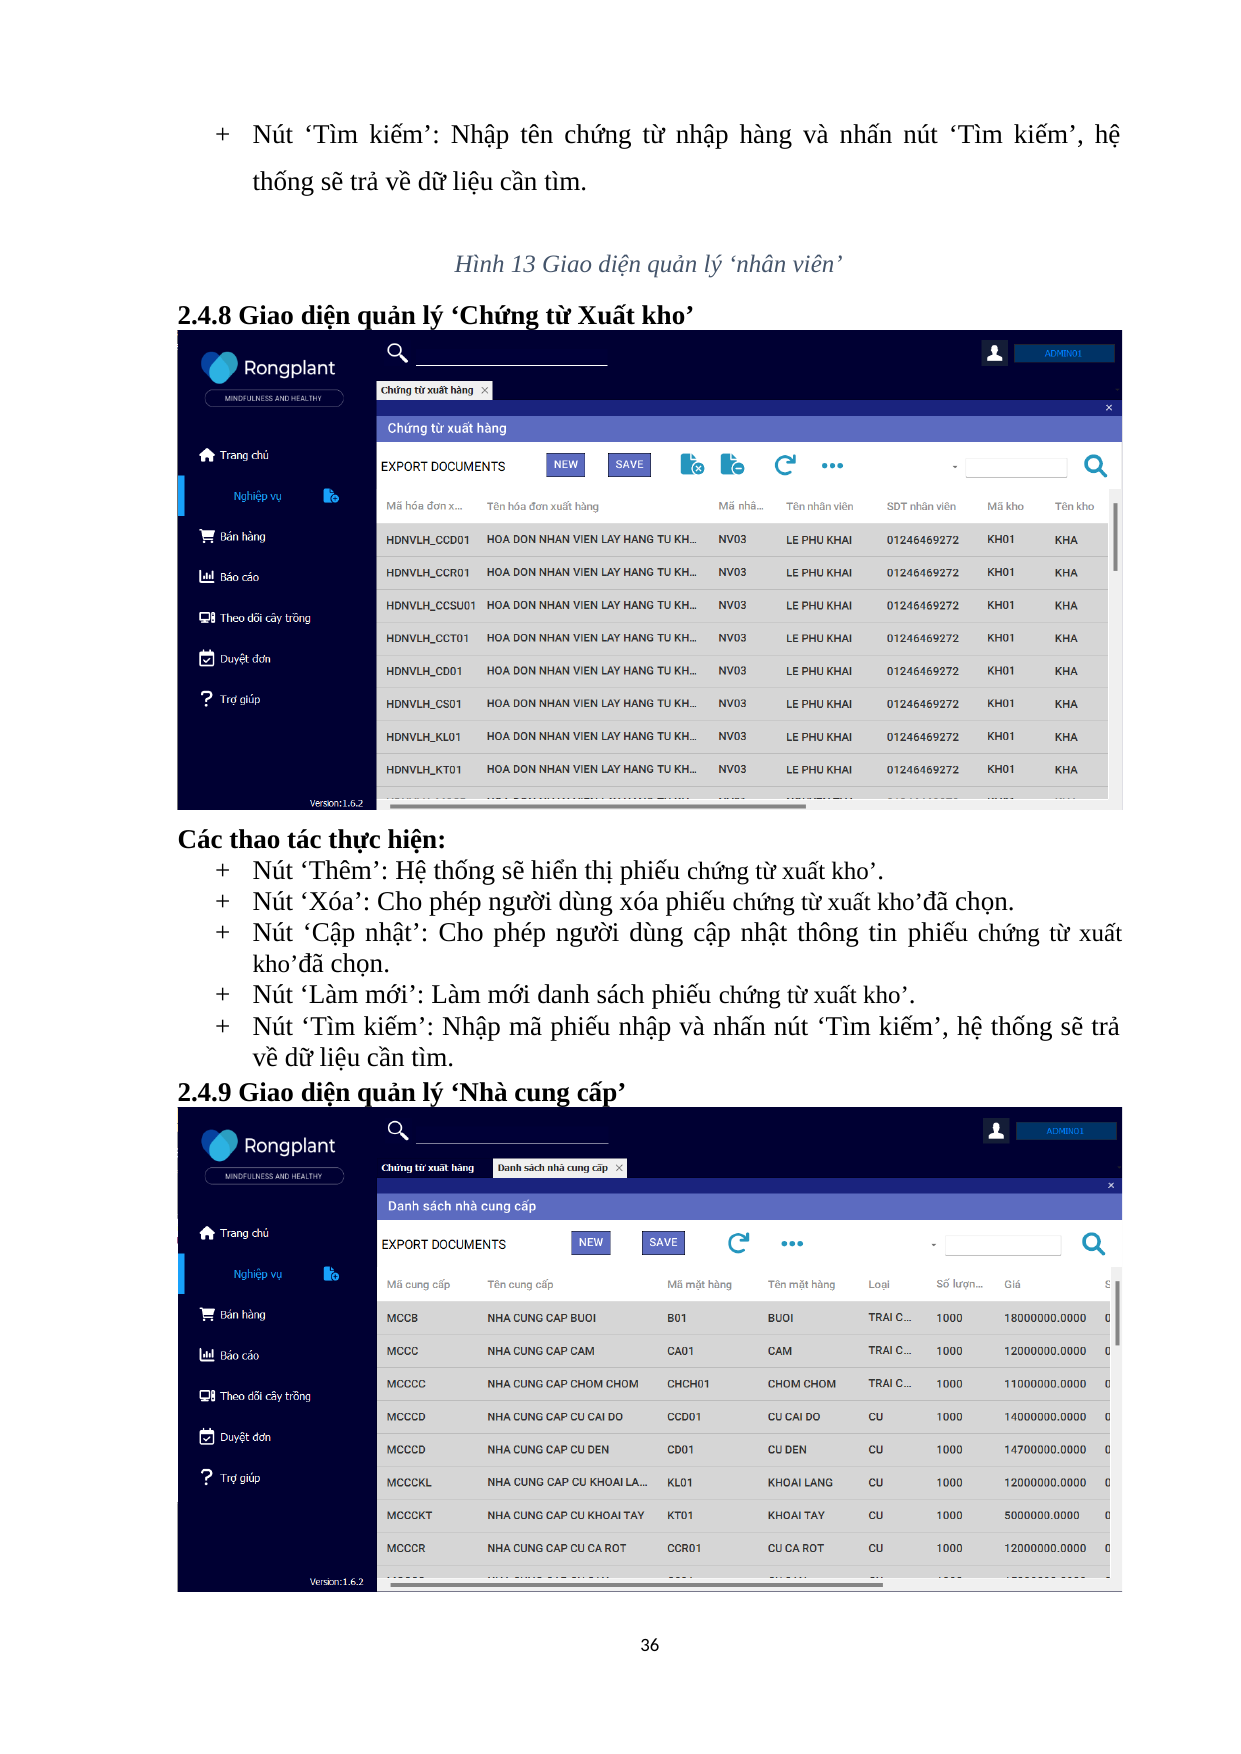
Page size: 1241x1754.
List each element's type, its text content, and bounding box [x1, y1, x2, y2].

list Nút ‘Làm mới’: Làm mới danh sách phiếu chứng từ xuất kho’. [215, 978, 1122, 1009]
list Nút ‘Tìm kiếm’: Nhập tên chứng từ nhập hàng và nhấn nút ‘Tìm kiếm’, hệ thống sẽ trả về dữ liệu cần tìm. [215, 118, 1122, 196]
list Nút ‘Xóa’: Cho phép người dùng xóa phiếu chứng từ xuất kho’đã chọn. [215, 885, 1122, 916]
picture [177, 330, 1123, 810]
subtitle 2.4.9 Giao diện quản lý ‘Nhà cung cấp’ [177, 1076, 1122, 1107]
list Nút ‘Tìm kiếm’: Nhập mã phiếu nhập và nhấn nút ‘Tìm kiếm’, hệ thống sẽ trả về dữ liệu cần tìm. [215, 1009, 1122, 1072]
list Nút ‘Thêm’: Hệ thống sẽ hiển thị phiếu chứng từ xuất kho’. [215, 854, 1122, 885]
text Các thao tác thực hiện: [177, 823, 1122, 854]
list Nút ‘Cập nhật’: Cho phép người dùng cập nhật thông tin phiếu chứng từ xuất kho’đã chọn. [215, 916, 1122, 978]
picture [177, 1107, 1123, 1592]
subtitle 2.4.8 Giao diện quản lý ‘Chứng từ Xuất kho’ [177, 299, 1122, 330]
